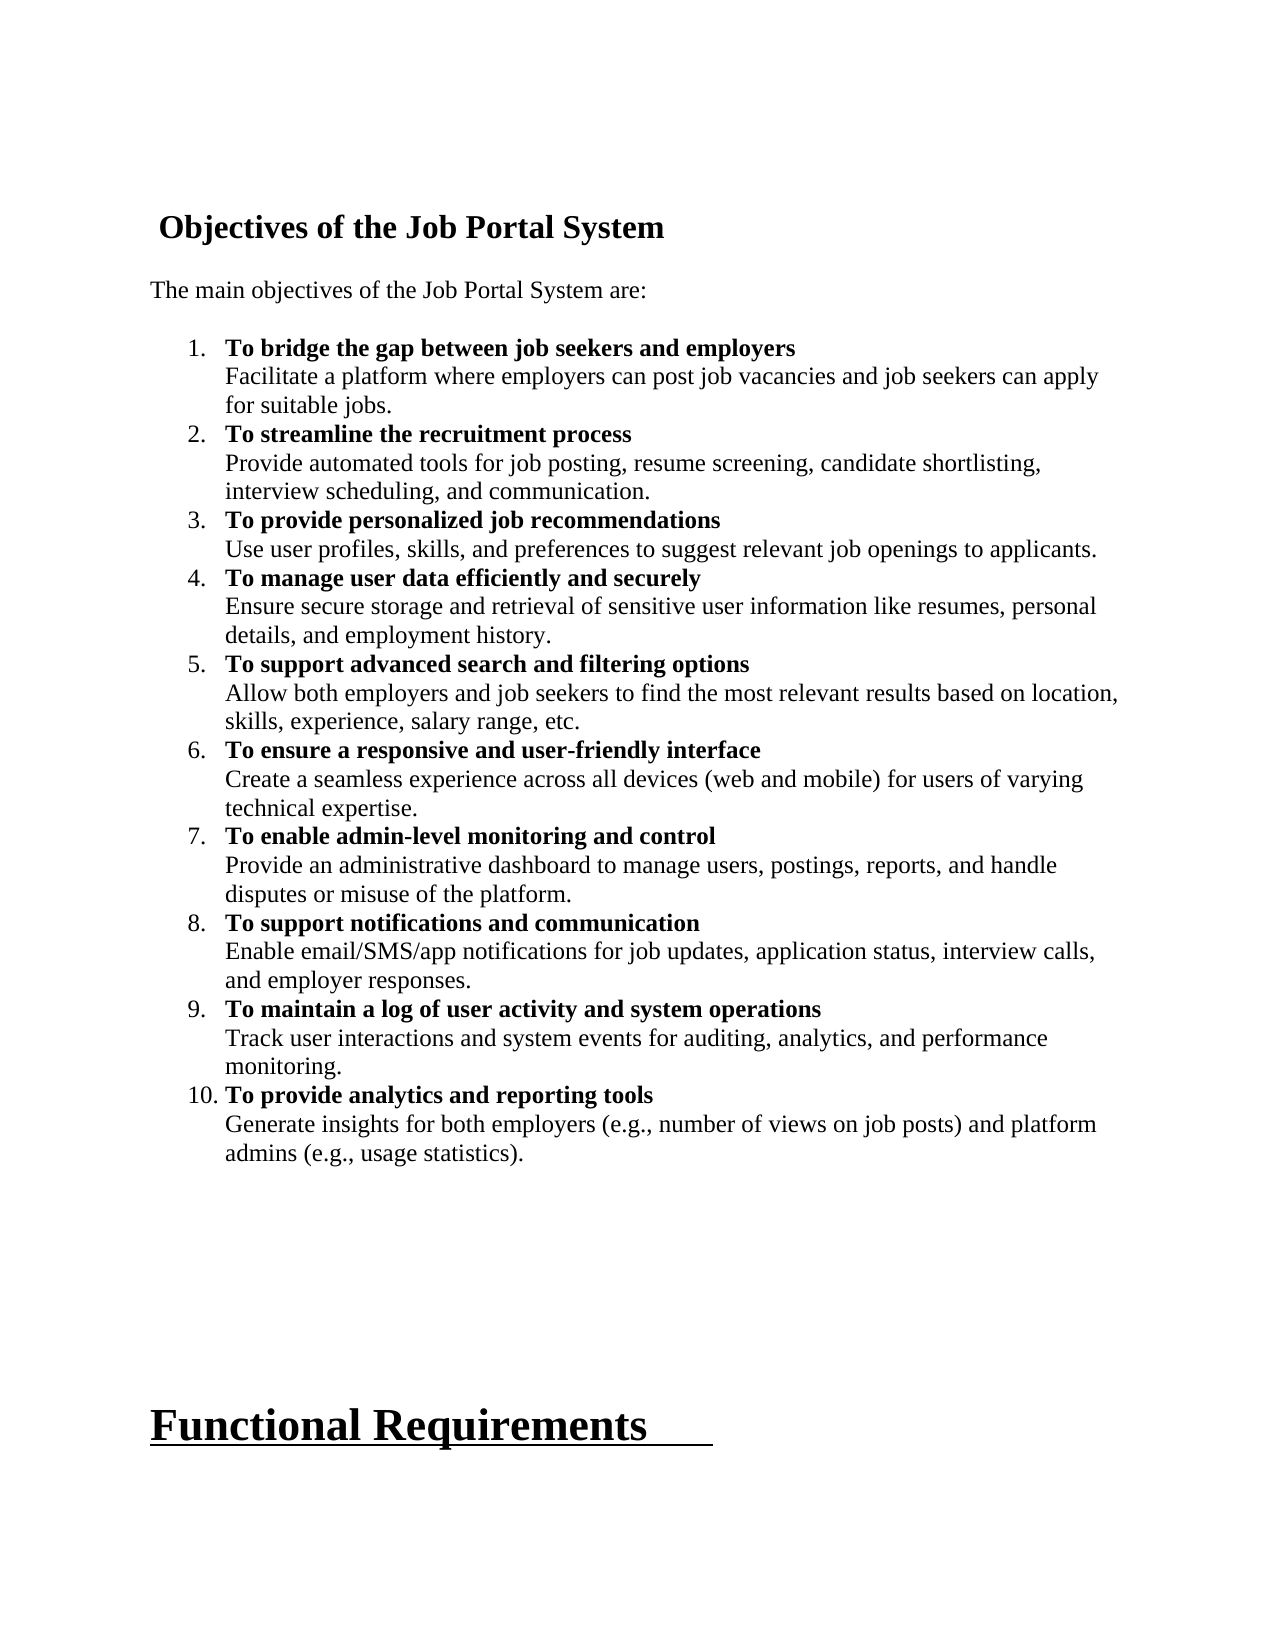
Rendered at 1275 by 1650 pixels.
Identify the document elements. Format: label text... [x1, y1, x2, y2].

list To provide analytics and reporting tools Generate insights for both employers (e.g., number of views on job posts) and platform admins (e.g., usage statistics). [187, 1080, 1125, 1166]
list To provide personalized job recommendations Use user profiles, skills, and preferences to suggest relevant job openings to applicants. [187, 505, 1125, 563]
list To bridge the gap between job seekers and employers Facilitate a platform where employers can post job vacancies and job seekers can apply for suitable jobs. [187, 333, 1125, 419]
list To maintain a log of user activity and system operations Track user interactions and system events for auditing, analytics, and performance monitoring. [187, 994, 1125, 1080]
list To streamline the recruitment process Provide automated tools for job posting, resume screening, candidate shortlisting, interview scheduling, and communication. [187, 419, 1125, 505]
text Functional Requirements [150, 1398, 1125, 1451]
list To support notifications and communication Enable email/SMS/app notifications for job updates, application status, interview calls, and employer responses. [187, 908, 1125, 994]
list To support advanced search and filtering options Allow both employers and job seekers to find the most relevant results based on location, skills, experience, salary range, etc. [187, 649, 1125, 735]
text The main objectives of the Job Portal System are: [150, 275, 1125, 303]
list To manage user data efficiently and securely Ensure secure storage and retrieval of sensitive user information like resumes, personal details, and employment history. [187, 563, 1125, 649]
text Objectives of the Job Portal System [150, 207, 1125, 246]
list To enable admin-level monitoring and control Provide an administrative dashboard to manage users, postings, reports, and handle disputes or misuse of the platform. [187, 821, 1125, 908]
list To ensure a responsive and user-friendly interface Create a seamless experience across all devices (web and mobile) for users of varying technical expertise. [187, 735, 1125, 821]
